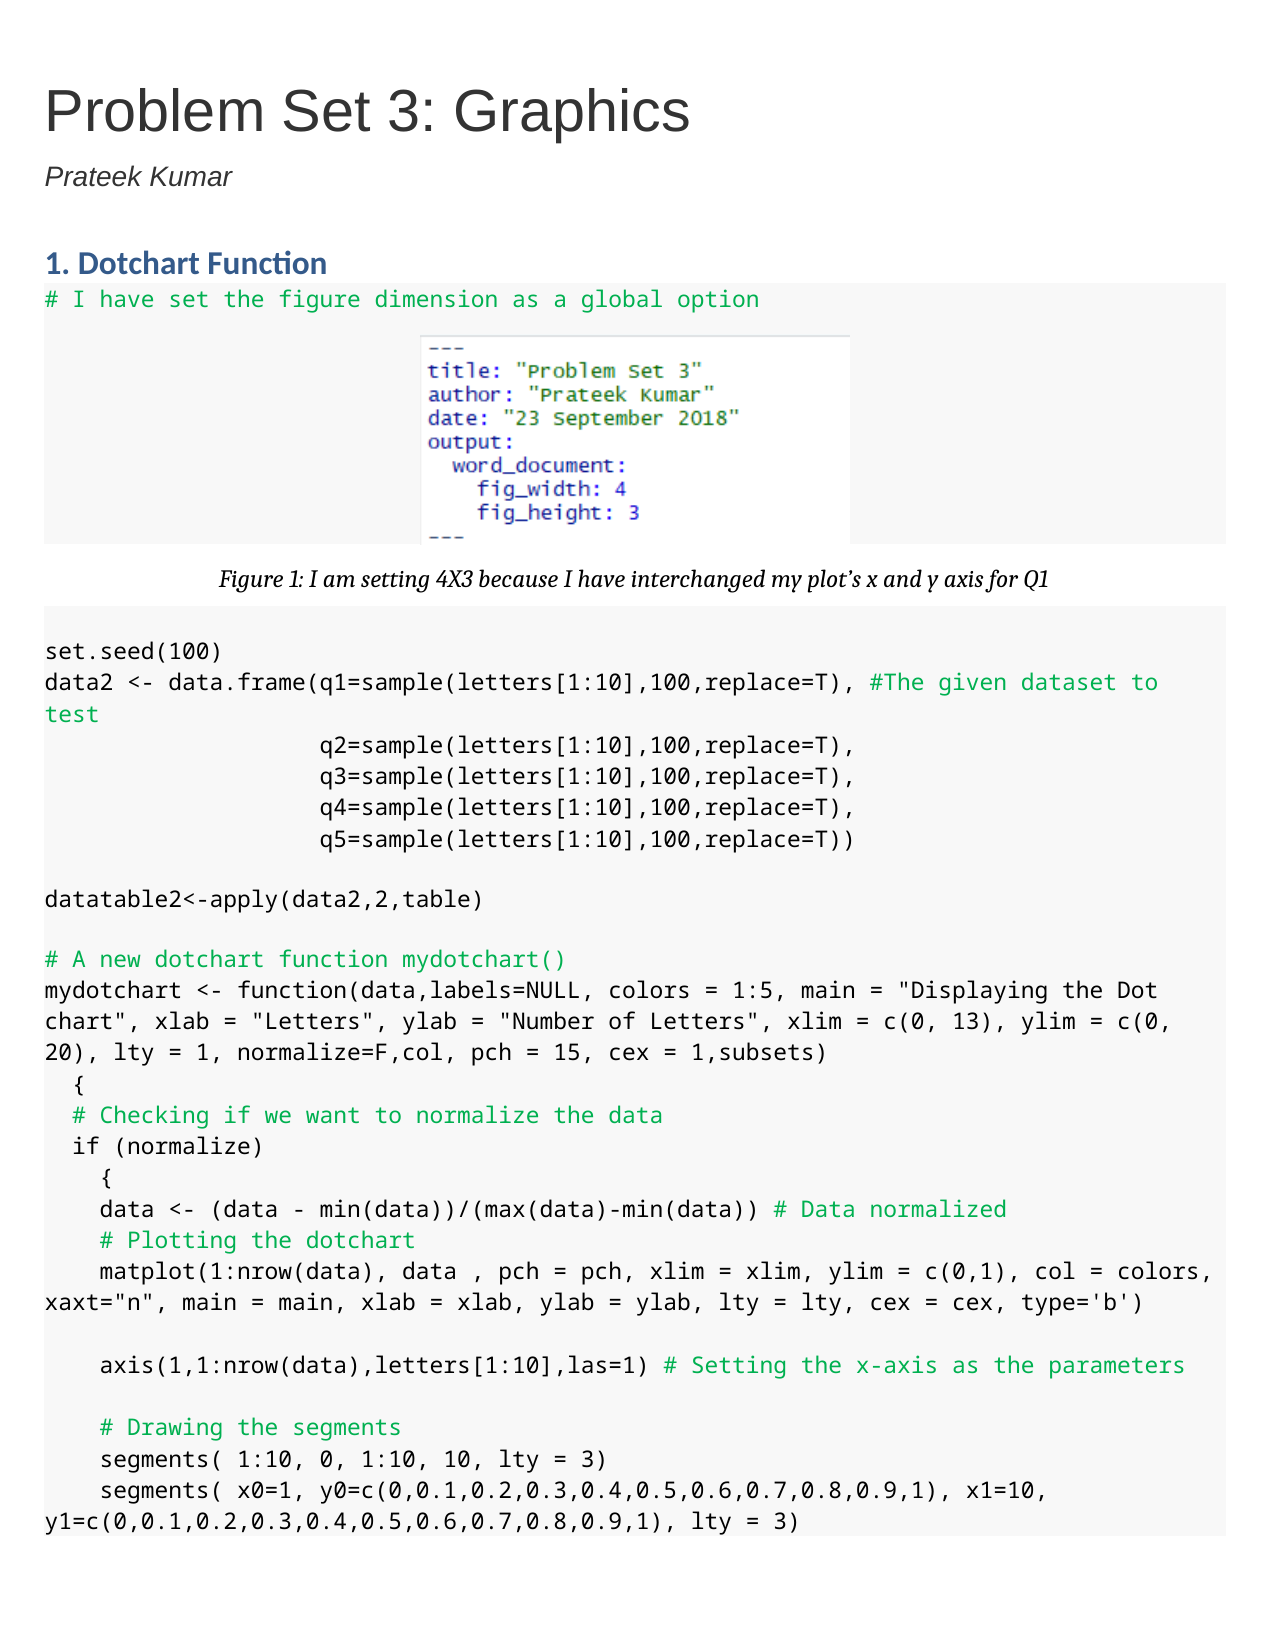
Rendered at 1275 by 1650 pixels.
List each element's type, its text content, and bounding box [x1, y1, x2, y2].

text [44, 606, 1226, 1536]
subtitle Problem Set 3: Graphics [44, 76, 1226, 144]
subtitle 1. Dotchart Function [44, 242, 1226, 283]
text Figure 1: I am setting 4X3 because I have interchanged my plot’s x and y axis for Q1 [44, 565, 1226, 594]
picture [420, 334, 850, 545]
text # I have set the figure dimension as a global option [44, 283, 1226, 314]
subtitle Prateek Kumar [44, 159, 1226, 192]
